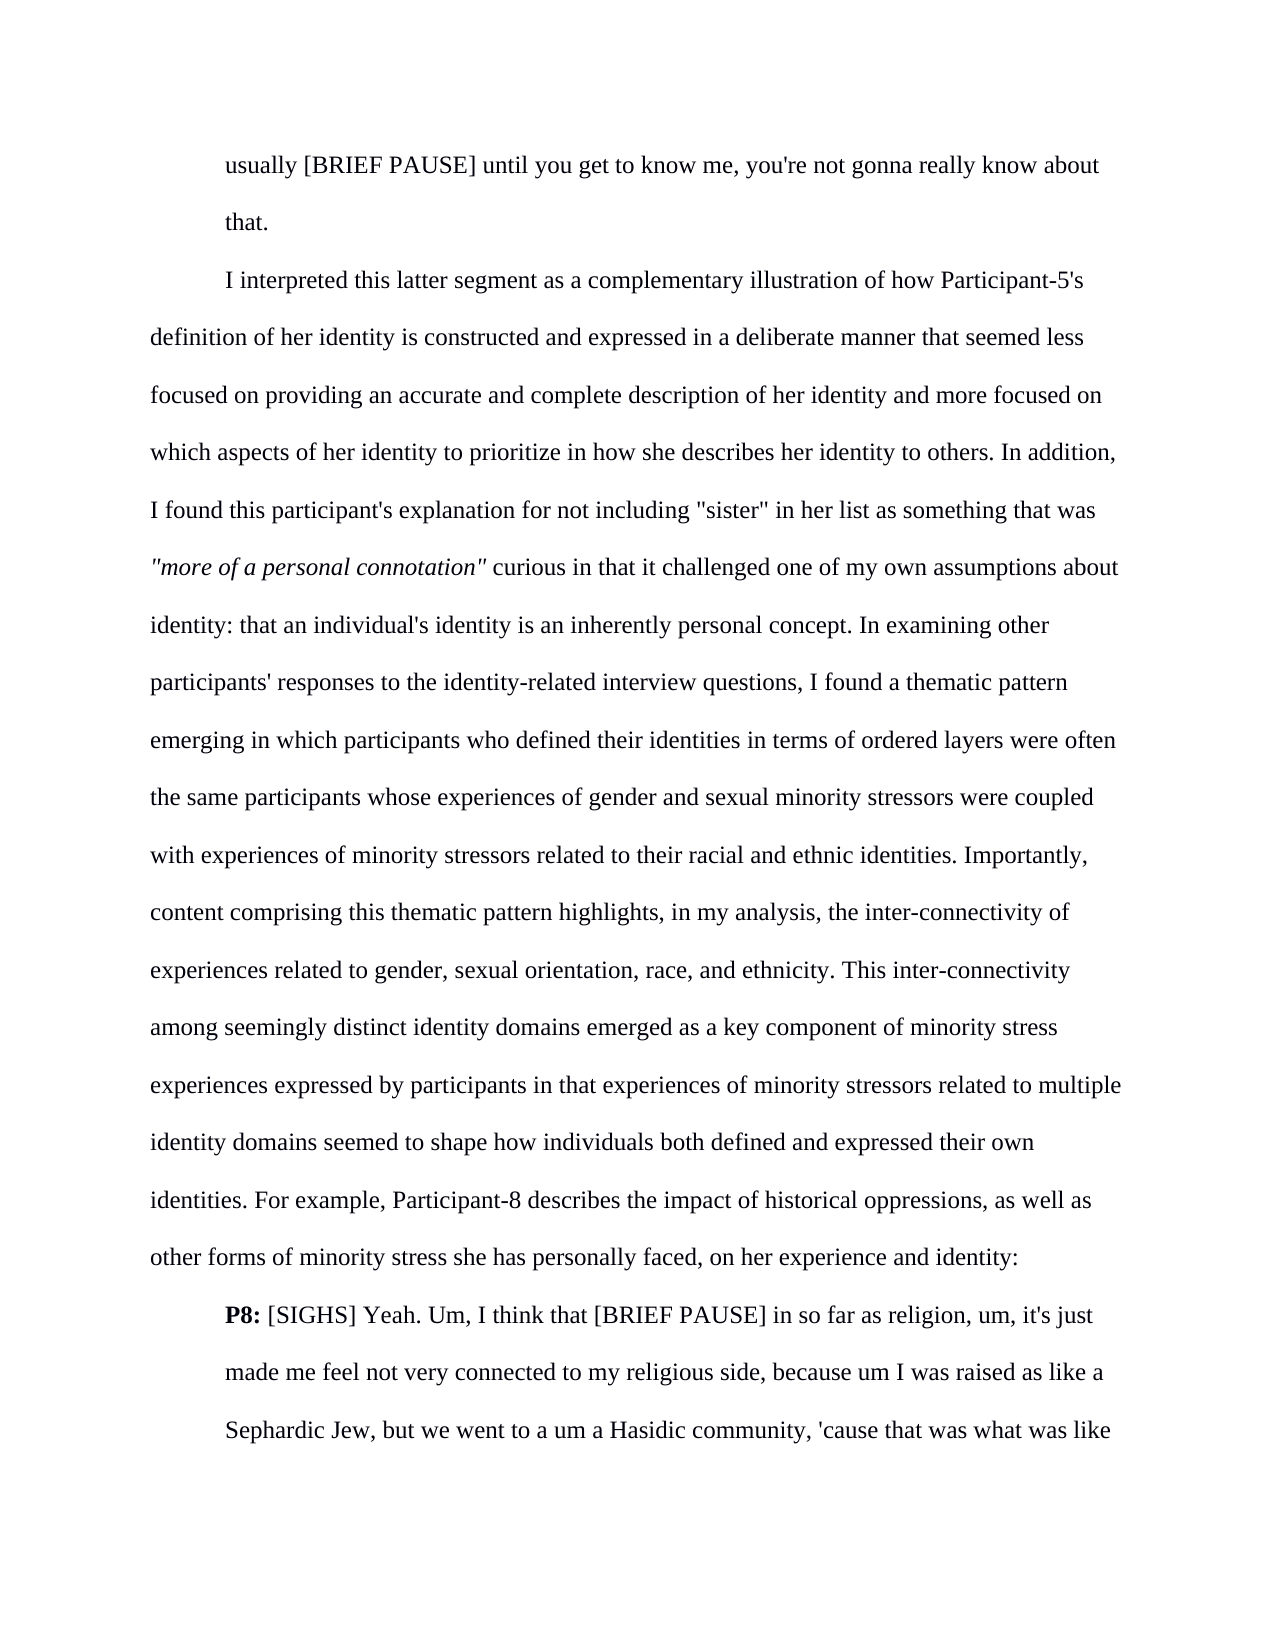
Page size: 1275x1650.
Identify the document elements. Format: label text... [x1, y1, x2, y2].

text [225, 150, 1125, 236]
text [225, 1300, 1125, 1444]
text I interpreted this latter segment as a complementary illustration of how Participant-5's definition of her identity is constructed and expressed in a deliberate manner that seemed less focused on providing an accurate and complete description of her identity and more focused on which aspects of her identity to prioritize in how she describes her identity to others. In addition, I found this participant's explanation for not including "sister" in her list as something that was "more of a personal connotation" curious in that it challenged one of my own assumptions about identity: that an individual's identity is an inherently personal concept. In examining other participants' responses to the identity-related interview questions, I found a thematic pattern emerging in which participants who defined their identities in terms of ordered layers were often the same participants whose experiences of gender and sexual minority stressors were coupled with experiences of minority stressors related to their racial and ethnic identities. Importantly, content comprising this thematic pattern highlights, in my analysis, the inter-connectivity of experiences related to gender, sexual orientation, race, and ethnicity. This inter-connectivity among seemingly distinct identity domains emerged as a key component of minority stress experiences expressed by participants in that experiences of minority stressors related to multiple identity domains seemed to shape how individuals both defined and expressed their own identities. For example, Participant-8 describes the impact of historical oppressions, as well as other forms of minority stress she has personally faced, on her experience and identity: [150, 265, 1125, 1271]
